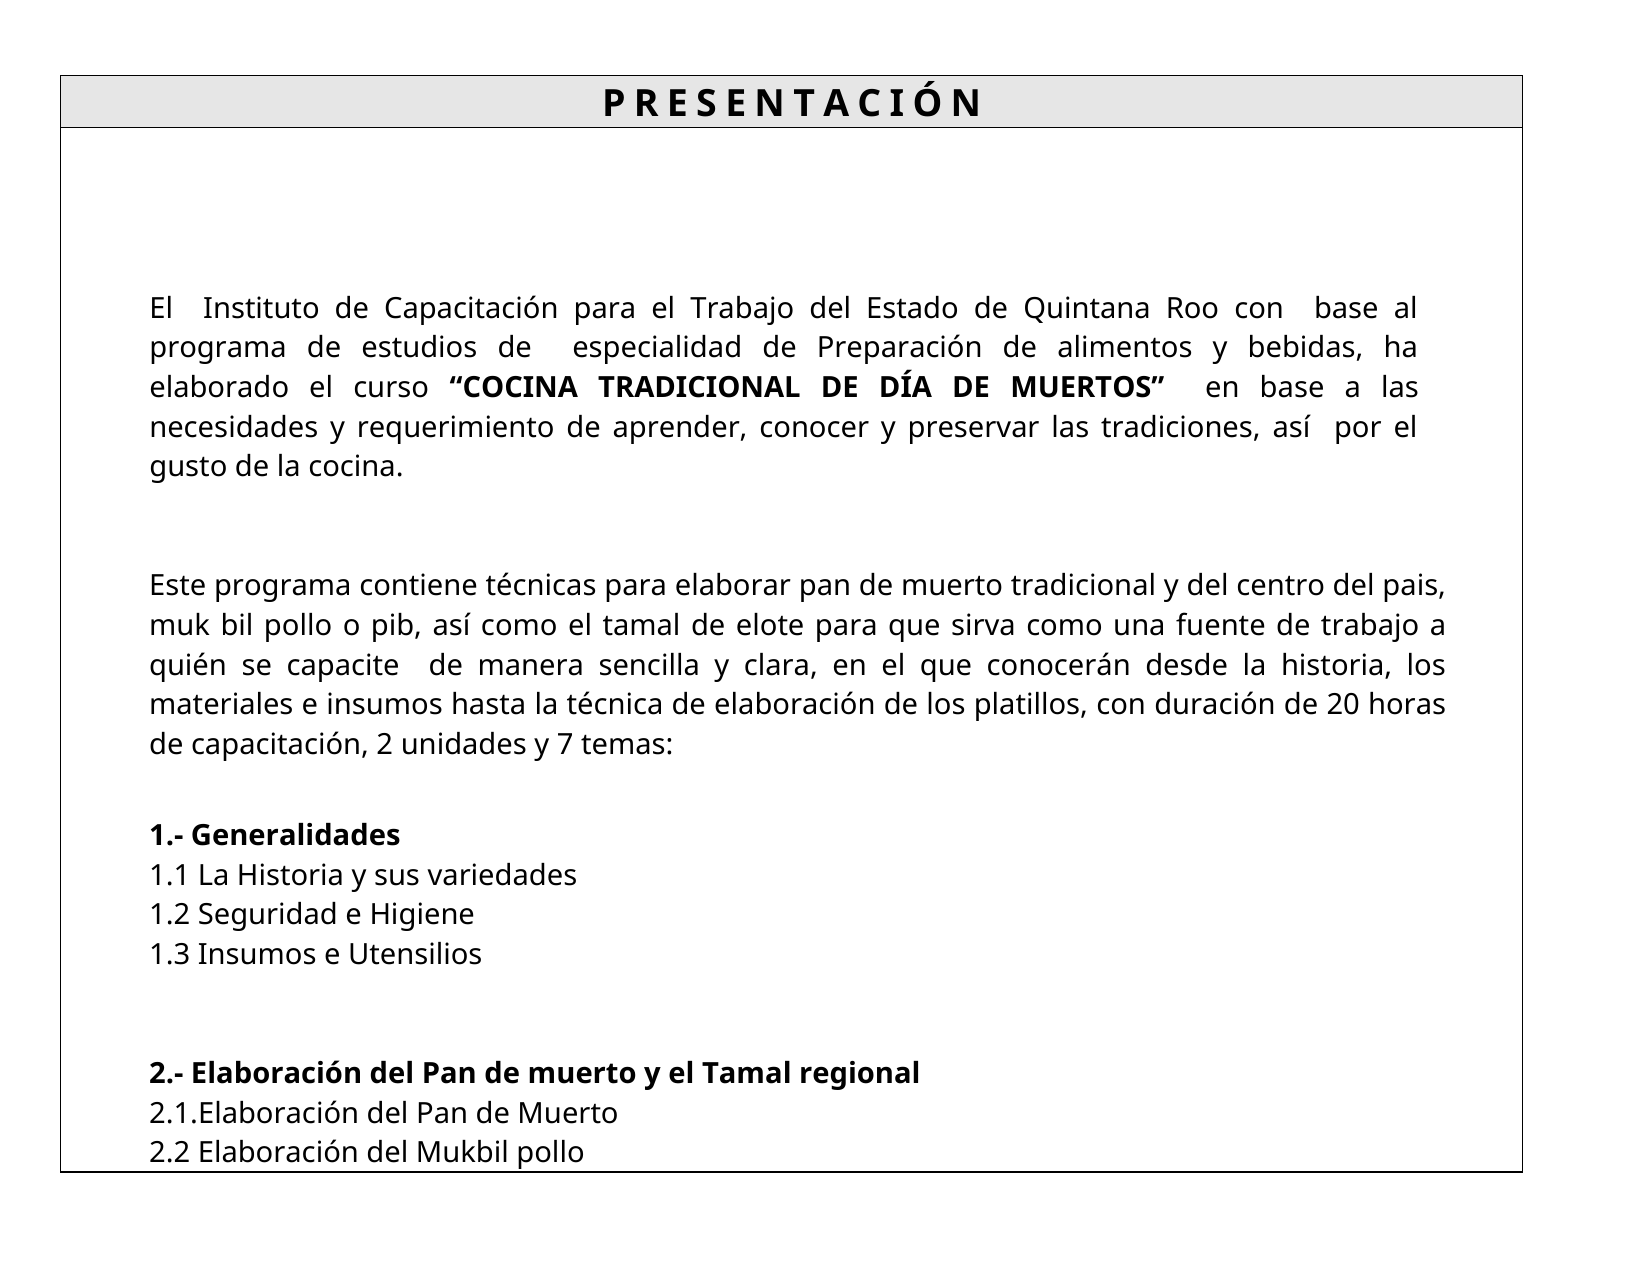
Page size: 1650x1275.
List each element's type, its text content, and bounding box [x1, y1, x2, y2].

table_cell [61, 128, 1522, 1171]
table_header PRESENTACIÓN [61, 76, 1522, 127]
